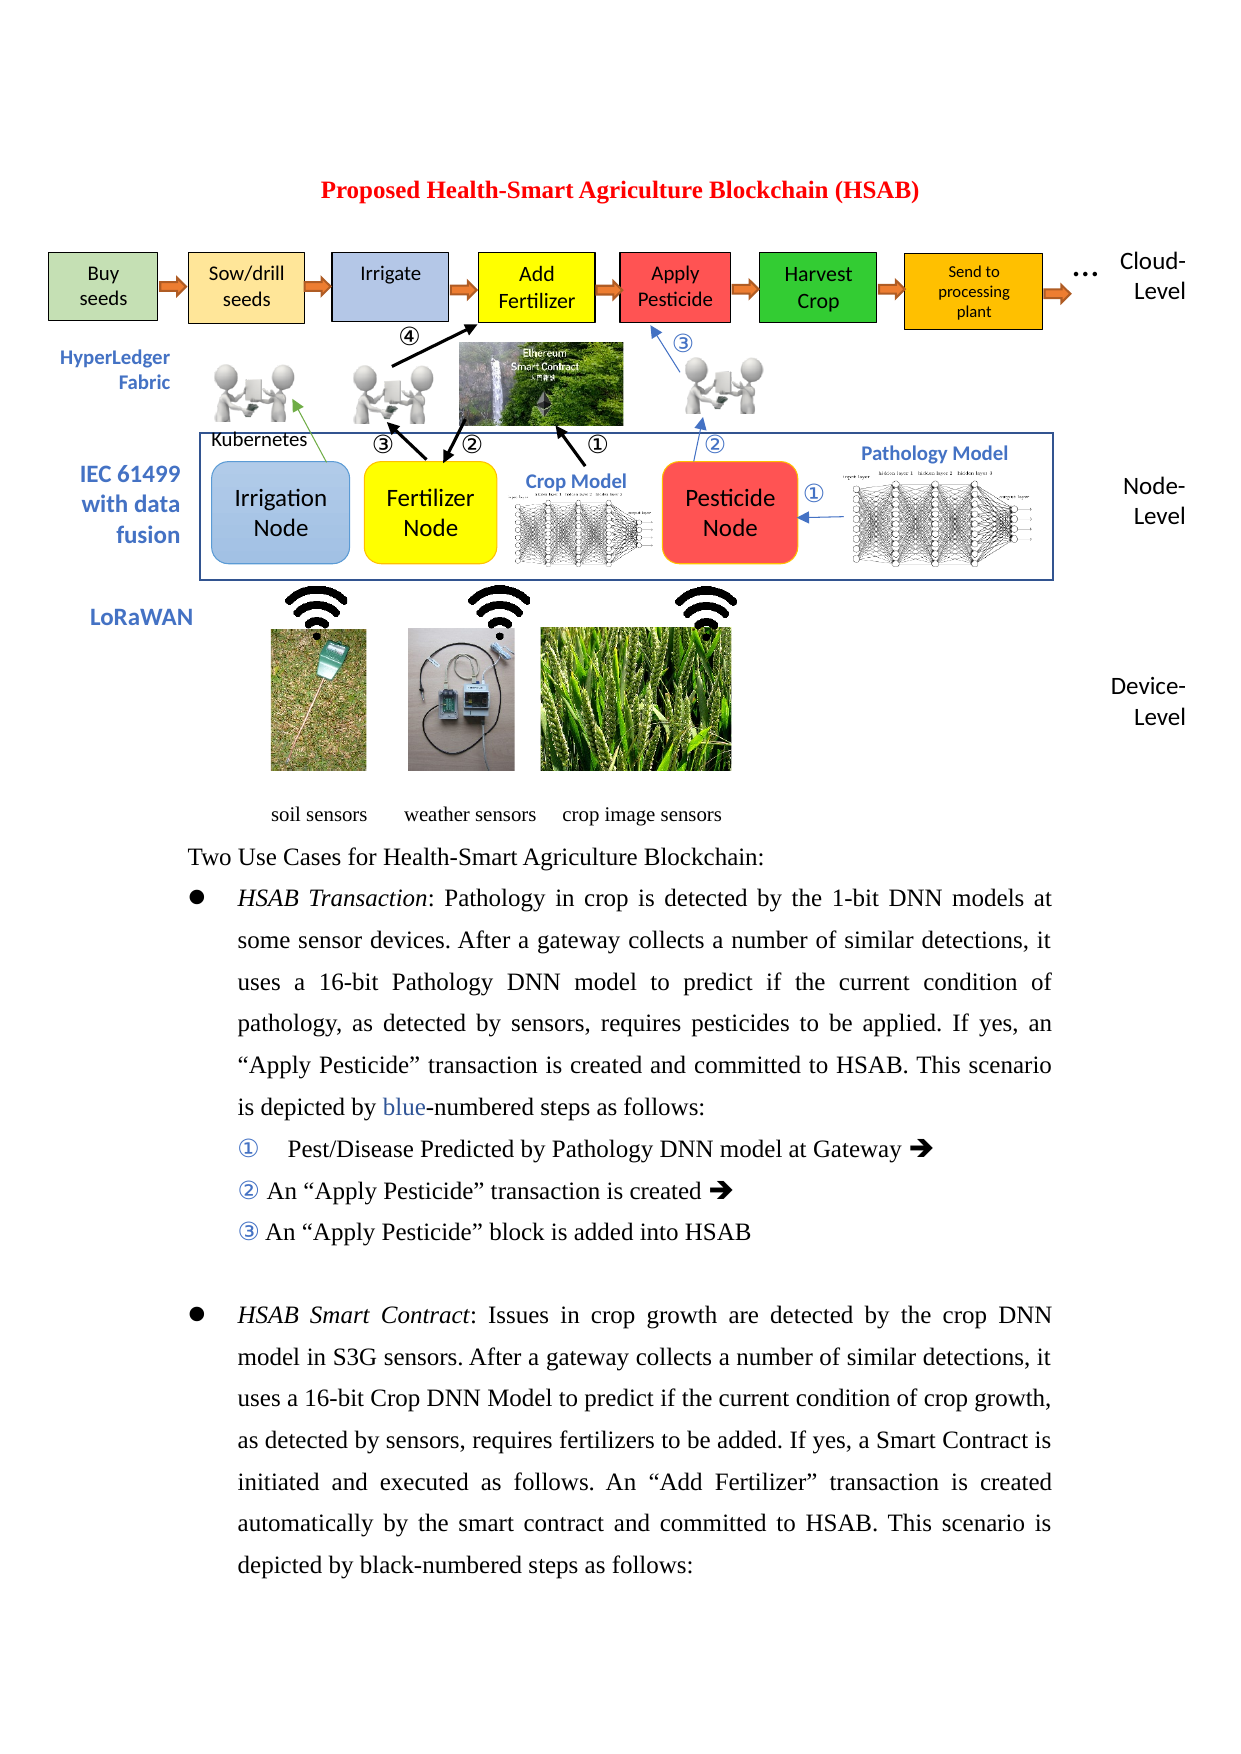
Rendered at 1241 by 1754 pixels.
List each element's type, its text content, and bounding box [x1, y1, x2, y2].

text ② An “Apply Pesticide” transaction is created [237, 1169, 1053, 1210]
picture [666, 354, 776, 414]
text Proposed Health-Smart Agriculture Blockchain (HSAB) [187, 169, 1053, 210]
text soil sensors weather sensors crop image sensors [187, 794, 1053, 835]
picture [408, 585, 530, 771]
text Two Use Cases for Health-Smart Agriculture Blockchain: [187, 835, 1053, 877]
picture [506, 492, 656, 567]
picture [459, 342, 624, 426]
list HSAB Smart Contract: Issues in crop growth are detected by the crop DNN model in S3G sensors. After a gateway collects a number of similar detections, it uses a 16-bit Crop DNN Model to predict if the current condition of crop growth, as detected by sensors, requires fertilizers to be added. If yes, a Smart Contract is initiated and executed as follows. An “Add Fertilizer” transaction is created automatically by the smart contract and committed to HSAB. This scenario is depicted by black-numbered steps as follows: [187, 1294, 1053, 1585]
picture [540, 586, 737, 771]
picture [334, 362, 447, 424]
list HSAB Transaction: Pathology in crop is detected by the 1-bit DNN models at some sensor devices. After a gateway collects a number of similar detections, it uses a 16-bit Pathology DNN model to predict if the current condition of pathology, as detected by sensors, requires pesticides to be applied. If yes, an “Apply Pesticide” transaction is created and committed to HSAB. This scenario is depicted by blue-numbered steps as follows: [187, 877, 1053, 1127]
picture [196, 361, 308, 422]
picture [841, 470, 1035, 567]
picture [270, 586, 367, 771]
list Pest/Disease Predicted by Pathology DNN model at Gateway [237, 1127, 1053, 1169]
text ③ An “Apply Pesticide” block is added into HSAB [237, 1210, 1053, 1252]
